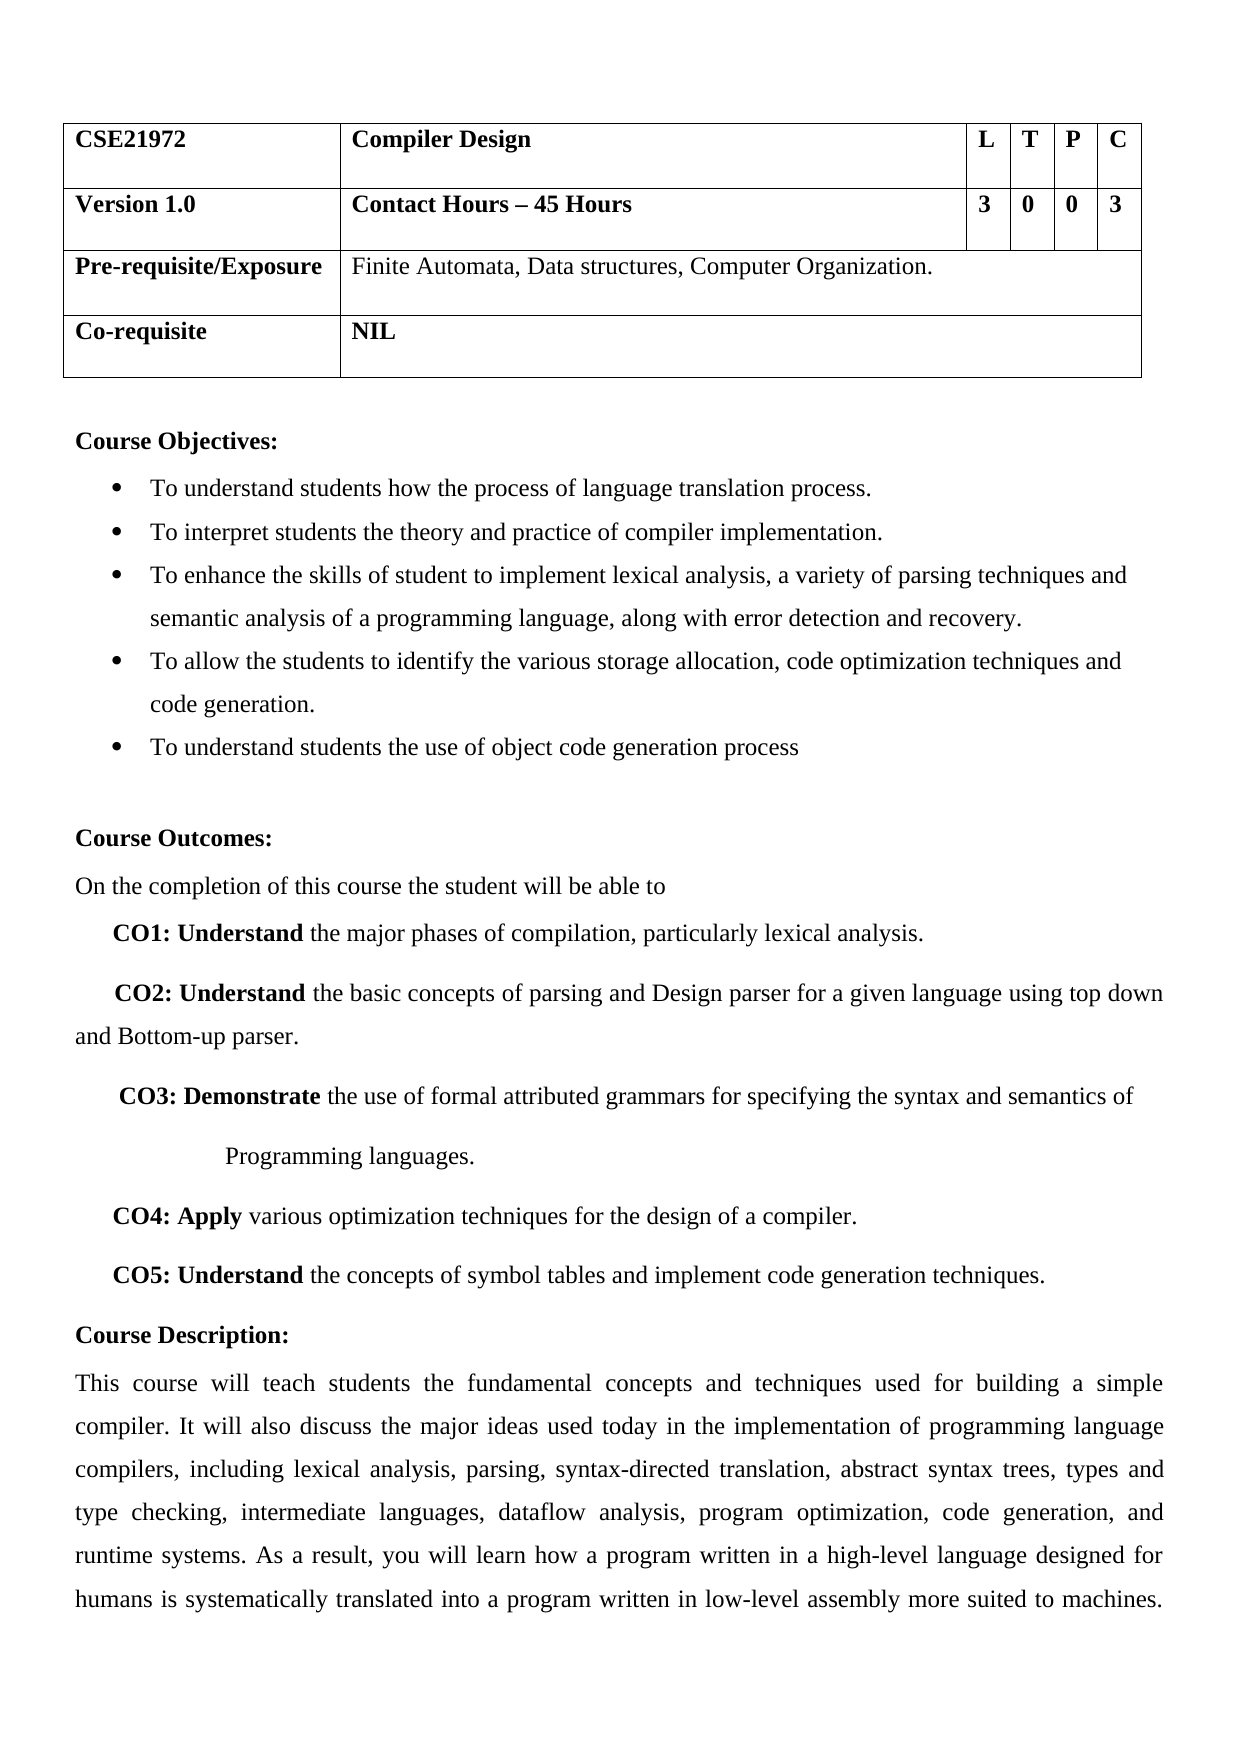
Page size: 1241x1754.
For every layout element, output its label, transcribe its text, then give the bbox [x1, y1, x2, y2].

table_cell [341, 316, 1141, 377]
list To allow the students to identify the various storage allocation, code optimization techniques and code generation. [112, 646, 1165, 718]
text Course Outcomes: [75, 823, 1165, 852]
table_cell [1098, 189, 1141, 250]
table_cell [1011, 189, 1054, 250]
text CO5: Understand the concepts of symbol tables and implement code generation techniques. [112, 1261, 1165, 1289]
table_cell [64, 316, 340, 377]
text CO2: Understand the basic concepts of parsing and Design parser for a given language using top down and Bottom-up parser. [75, 978, 1165, 1050]
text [75, 1368, 1165, 1612]
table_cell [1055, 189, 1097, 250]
text Course Description: [75, 1320, 1165, 1349]
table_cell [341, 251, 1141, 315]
text CO4: Apply various optimization techniques for the design of a compiler. [75, 1201, 1165, 1229]
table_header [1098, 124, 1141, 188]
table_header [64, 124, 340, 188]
list To understand students how the process of language translation process. [112, 473, 1165, 502]
text Course Objectives: [75, 426, 1165, 454]
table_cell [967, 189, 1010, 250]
text CO3: Demonstrate the use of formal attributed grammars for specifying the syntax and semantics of [112, 1081, 1165, 1110]
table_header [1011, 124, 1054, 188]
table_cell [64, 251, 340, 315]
text CO1: Understand the major phases of compilation, particularly lexical analysis. [75, 918, 1165, 947]
list To enhance the skills of student to implement lexical analysis, a variety of parsing techniques and semantic analysis of a programming language, along with error detection and recovery. [112, 560, 1165, 632]
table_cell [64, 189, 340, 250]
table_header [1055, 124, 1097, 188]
list To interpret students the theory and practice of compiler implementation. [112, 517, 1165, 545]
list To understand students the use of object code generation process [112, 732, 1165, 761]
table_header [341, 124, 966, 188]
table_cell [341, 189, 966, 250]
text On the completion of this course the student will be able to [75, 871, 1165, 899]
list Programming languages. [150, 1141, 1165, 1170]
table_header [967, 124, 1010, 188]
